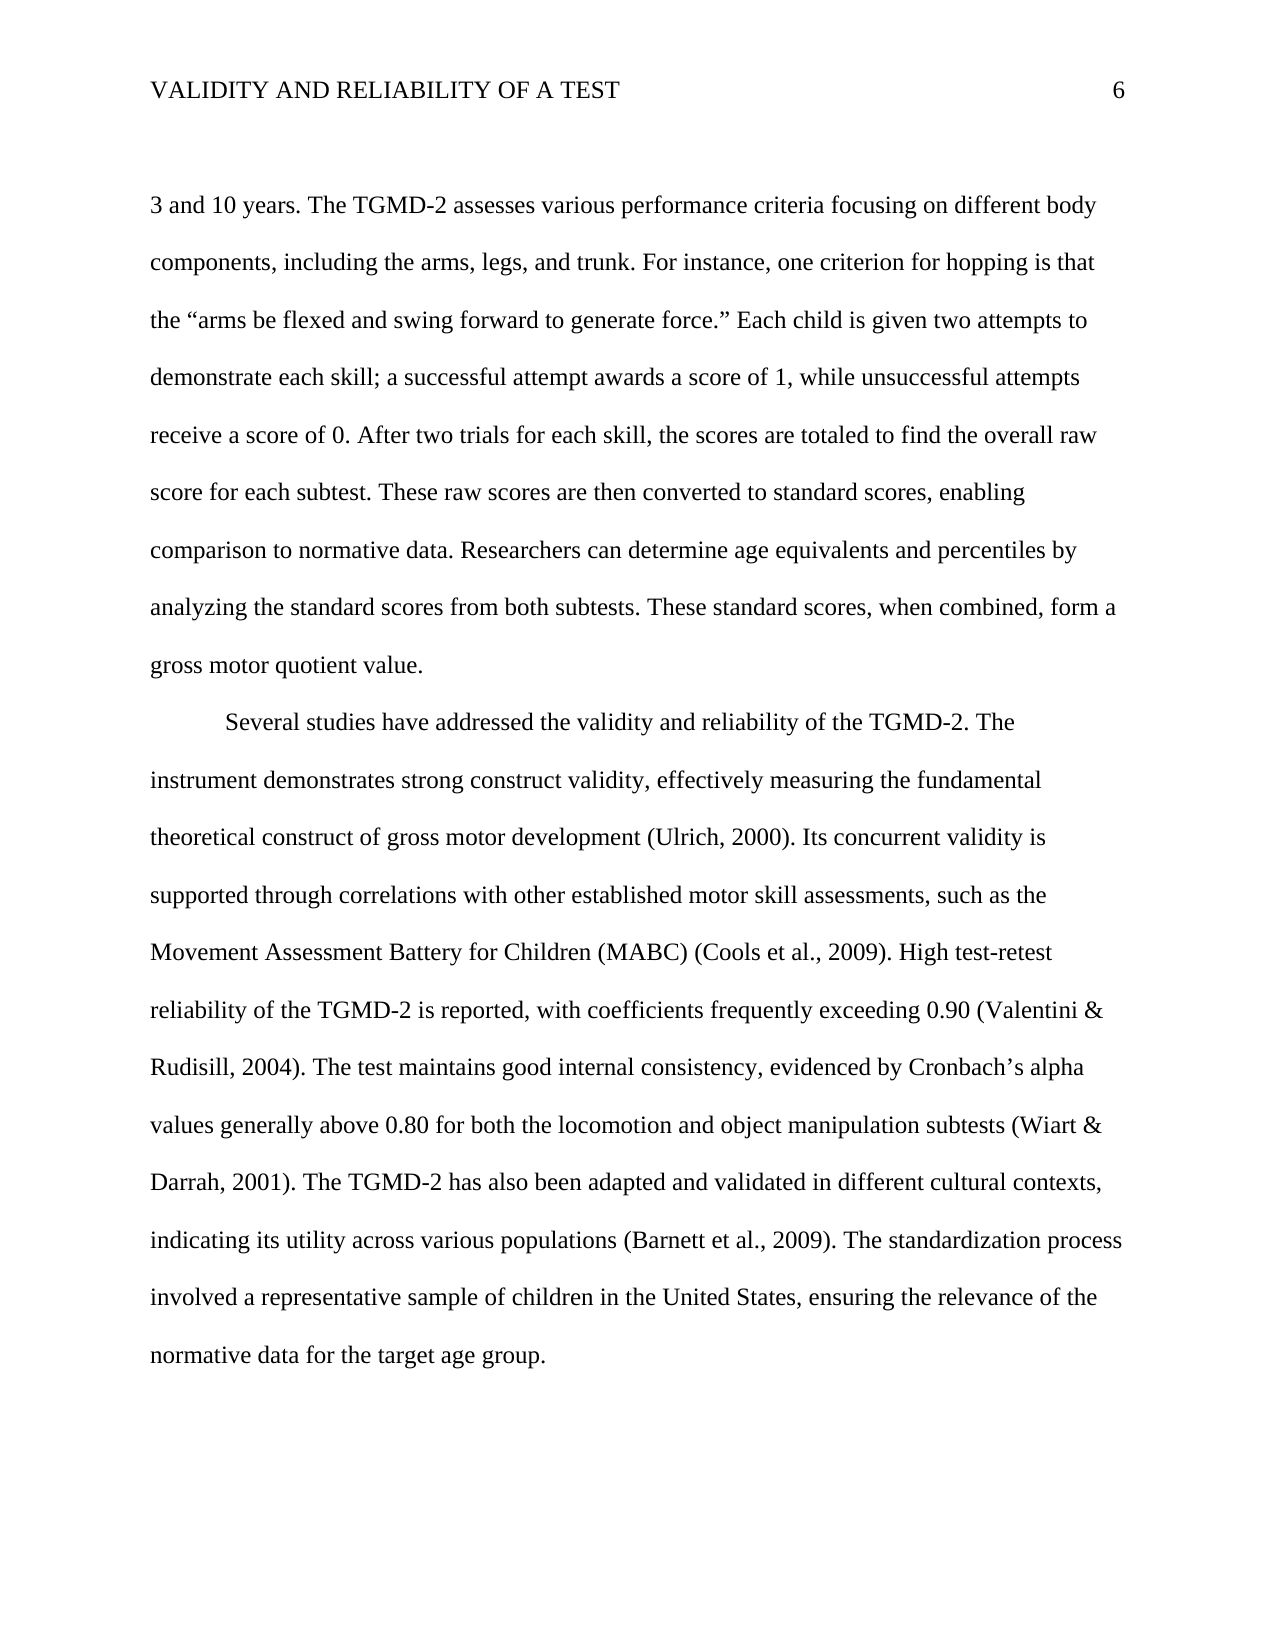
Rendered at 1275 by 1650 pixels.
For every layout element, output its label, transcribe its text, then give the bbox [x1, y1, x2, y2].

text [150, 190, 1125, 679]
text Several studies have addressed the validity and reliability of the TGMD-2. The instrument demonstrates strong construct validity, effectively measuring the fundamental theoretical construct of gross motor development (Ulrich, 2000). Its concurrent validity is supported through correlations with other established motor skill assessments, such as the Movement Assessment Battery for Children (MABC) (Cools et al., 2009). High test-retest reliability of the TGMD-2 is reported, with coefficients frequently exceeding 0.90 (Valentini & Rudisill, 2004). The test maintains good internal consistency, evidenced by Cronbach’s alpha values generally above 0.80 for both the locomotion and object manipulation subtests (Wiart & Darrah, 2001). The TGMD-2 has also been adapted and validated in different cultural contexts, indicating its utility across various populations (Barnett et al., 2009). The standardization process involved a representative sample of children in the United States, ensuring the relevance of the normative data for the target age group. [150, 707, 1125, 1369]
